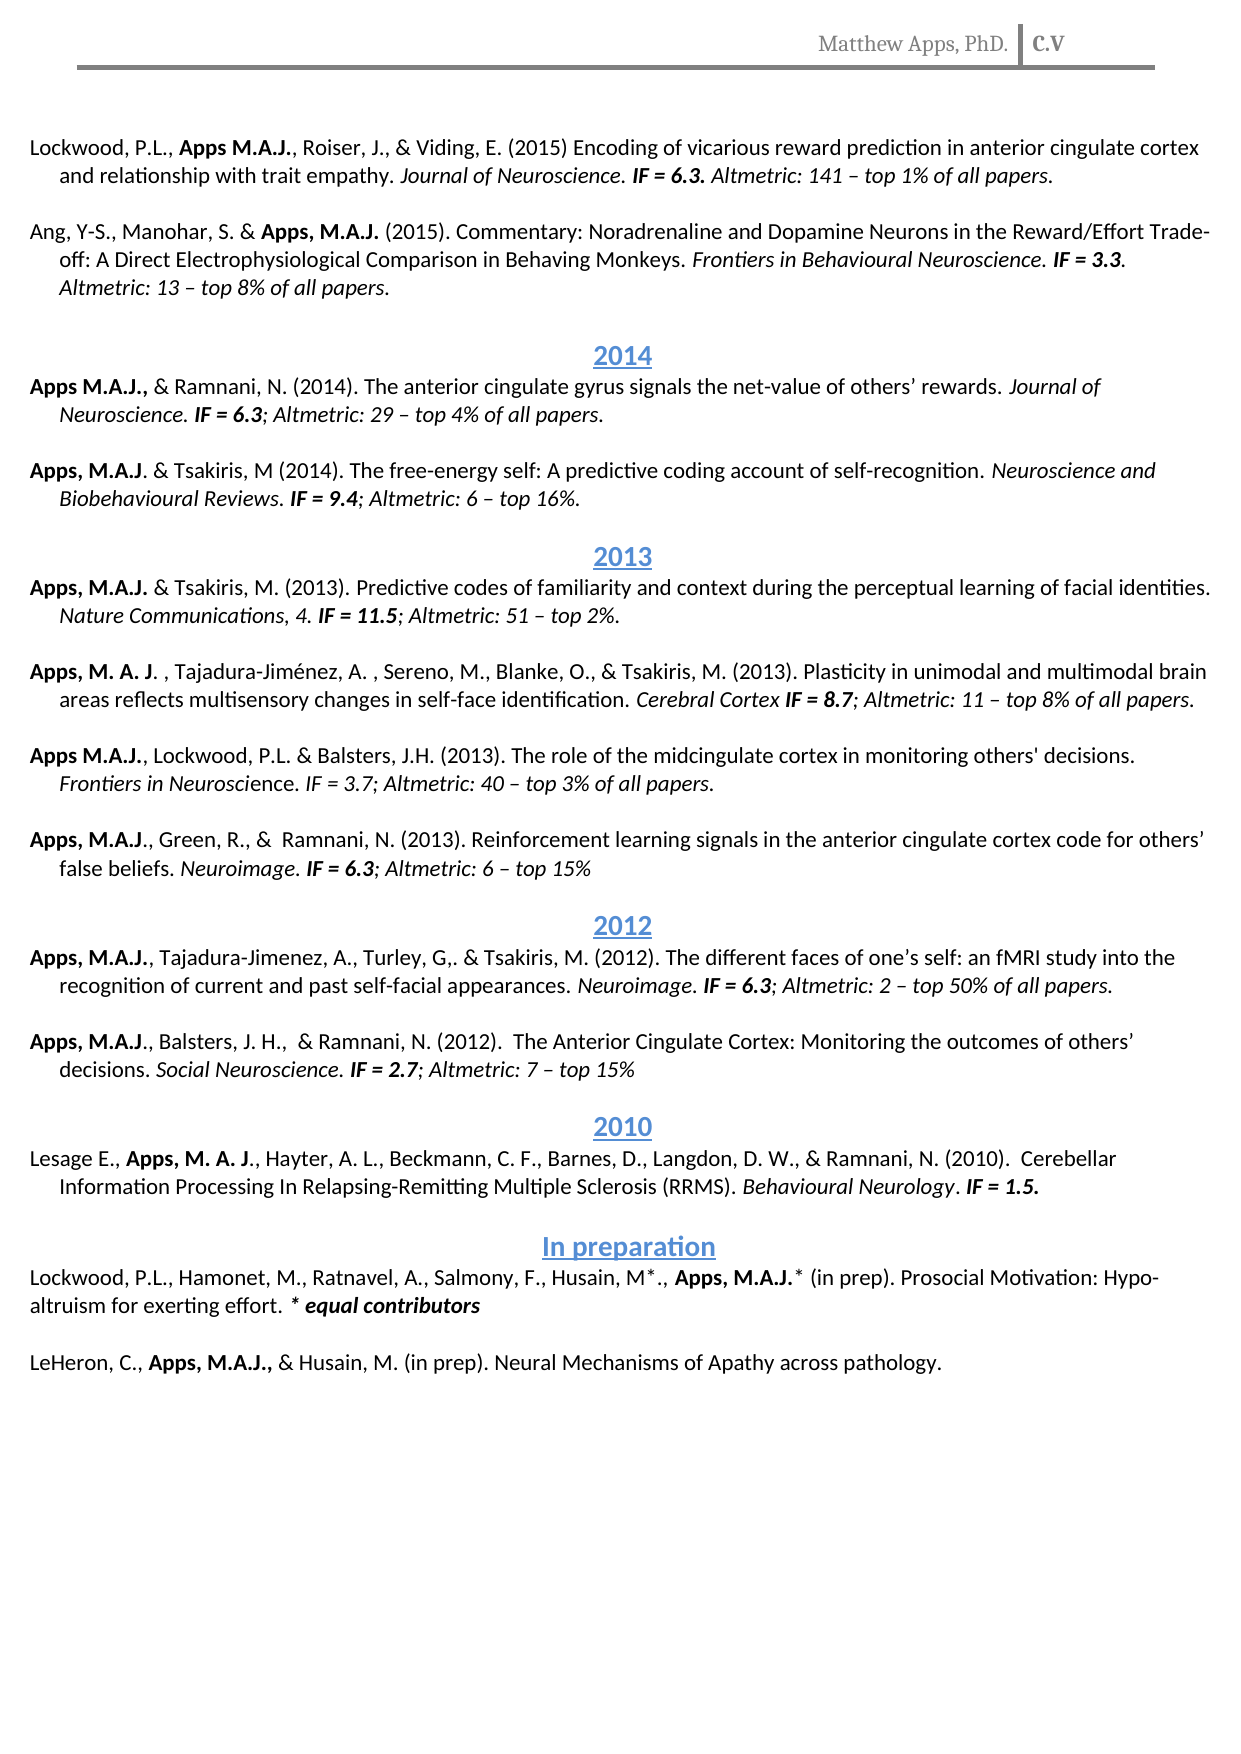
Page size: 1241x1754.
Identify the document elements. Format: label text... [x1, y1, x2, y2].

text Apps, M. A. J. , Tajadura-Jiménez, A. , Sereno, M., Blanke, O., & Tsakiris, M. (2013). Plasticity in unimodal and multimodal brain areas reflects multisensory changes in self-face identification. Cerebral Cortex IF = 8.7; Altmetric: 11 – top 8% of all papers. [29, 657, 1216, 713]
text Lockwood, P.L., Hamonet, M., Ratnavel, A., Salmony, F., Husain, M*., Apps, M.A.J.* (in prep). Prosocial Motivation: Hypo-altruism for exerting effort. * equal contributors [29, 1263, 1216, 1319]
text Ang, Y-S., Manohar, S. & Apps, M.A.J. (2015). Commentary: Noradrenaline and Dopamine Neurons in the Reward/Effort Trade-off: A Direct Electrophysiological Comparison in Behaving Monkeys. Frontiers in Behavioural Neuroscience. IF = 3.3. Altmetric: 13 – top 8% of all papers. [29, 217, 1216, 301]
text Apps, M.A.J. & Tsakiris, M (2014). The free-energy self: A predictive coding account of self-recognition. Neuroscience and Biobehavioural Reviews. IF = 9.4; Altmetric: 6 – top 16%. [29, 456, 1216, 512]
text 2014 [29, 337, 1216, 372]
text Apps, M.A.J., Green, R., & Ramnani, N. (2013). Reinforcement learning signals in the anterior cingulate cortex code for others’ false beliefs. Neuroimage. IF = 6.3; Altmetric: 6 – top 15% [29, 826, 1216, 882]
text Apps, M.A.J. & Tsakiris, M. (2013). Predictive codes of familiarity and context during the perceptual learning of facial identities. Nature Communications, 4. IF = 11.5; Altmetric: 51 – top 2%. [29, 573, 1216, 629]
text Apps, M.A.J., Balsters, J. H., & Ramnani, N. (2012). The Anterior Cingulate Cortex: Monitoring the outcomes of others’ decisions. Social Neuroscience. IF = 2.7; Altmetric: 7 – top 15% [29, 1027, 1216, 1083]
text Apps, M.A.J., Tajadura-Jimenez, A., Turley, G,. & Tsakiris, M. (2012). The different faces of one’s self: an fMRI study into the recognition of current and past self-facial appearances. Neuroimage. IF = 6.3; Altmetric: 2 – top 50% of all papers. [29, 943, 1216, 999]
text 2013 [29, 538, 1216, 573]
text In preparation [29, 1228, 1228, 1263]
text 2012 [29, 907, 1216, 943]
text Lesage E., Apps, M. A. J., Hayter, A. L., Beckmann, C. F., Barnes, D., Langdon, D. W., & Ramnani, N. (2010). Cerebellar Information Processing In Relapsing-Remitting Multiple Sclerosis (RRMS). Behavioural Neurology. IF = 1.5. [29, 1144, 1216, 1200]
text Apps M.A.J., Lockwood, P.L. & Balsters, J.H. (2013). The role of the midcingulate cortex in monitoring others' decisions. Frontiers in Neuroscience. IF = 3.7; Altmetric: 40 – top 3% of all papers. [29, 742, 1216, 798]
text Apps M.A.J., & Ramnani, N. (2014). The anterior cingulate gyrus signals the net-value of others’ rewards. Journal of Neuroscience. IF = 6.3; Altmetric: 29 – top 4% of all papers. [29, 372, 1216, 428]
text LeHeron, C., Apps, M.A.J., & Husain, M. (in prep). Neural Mechanisms of Apathy across pathology. [29, 1348, 1216, 1376]
text 2010 [29, 1108, 1216, 1144]
